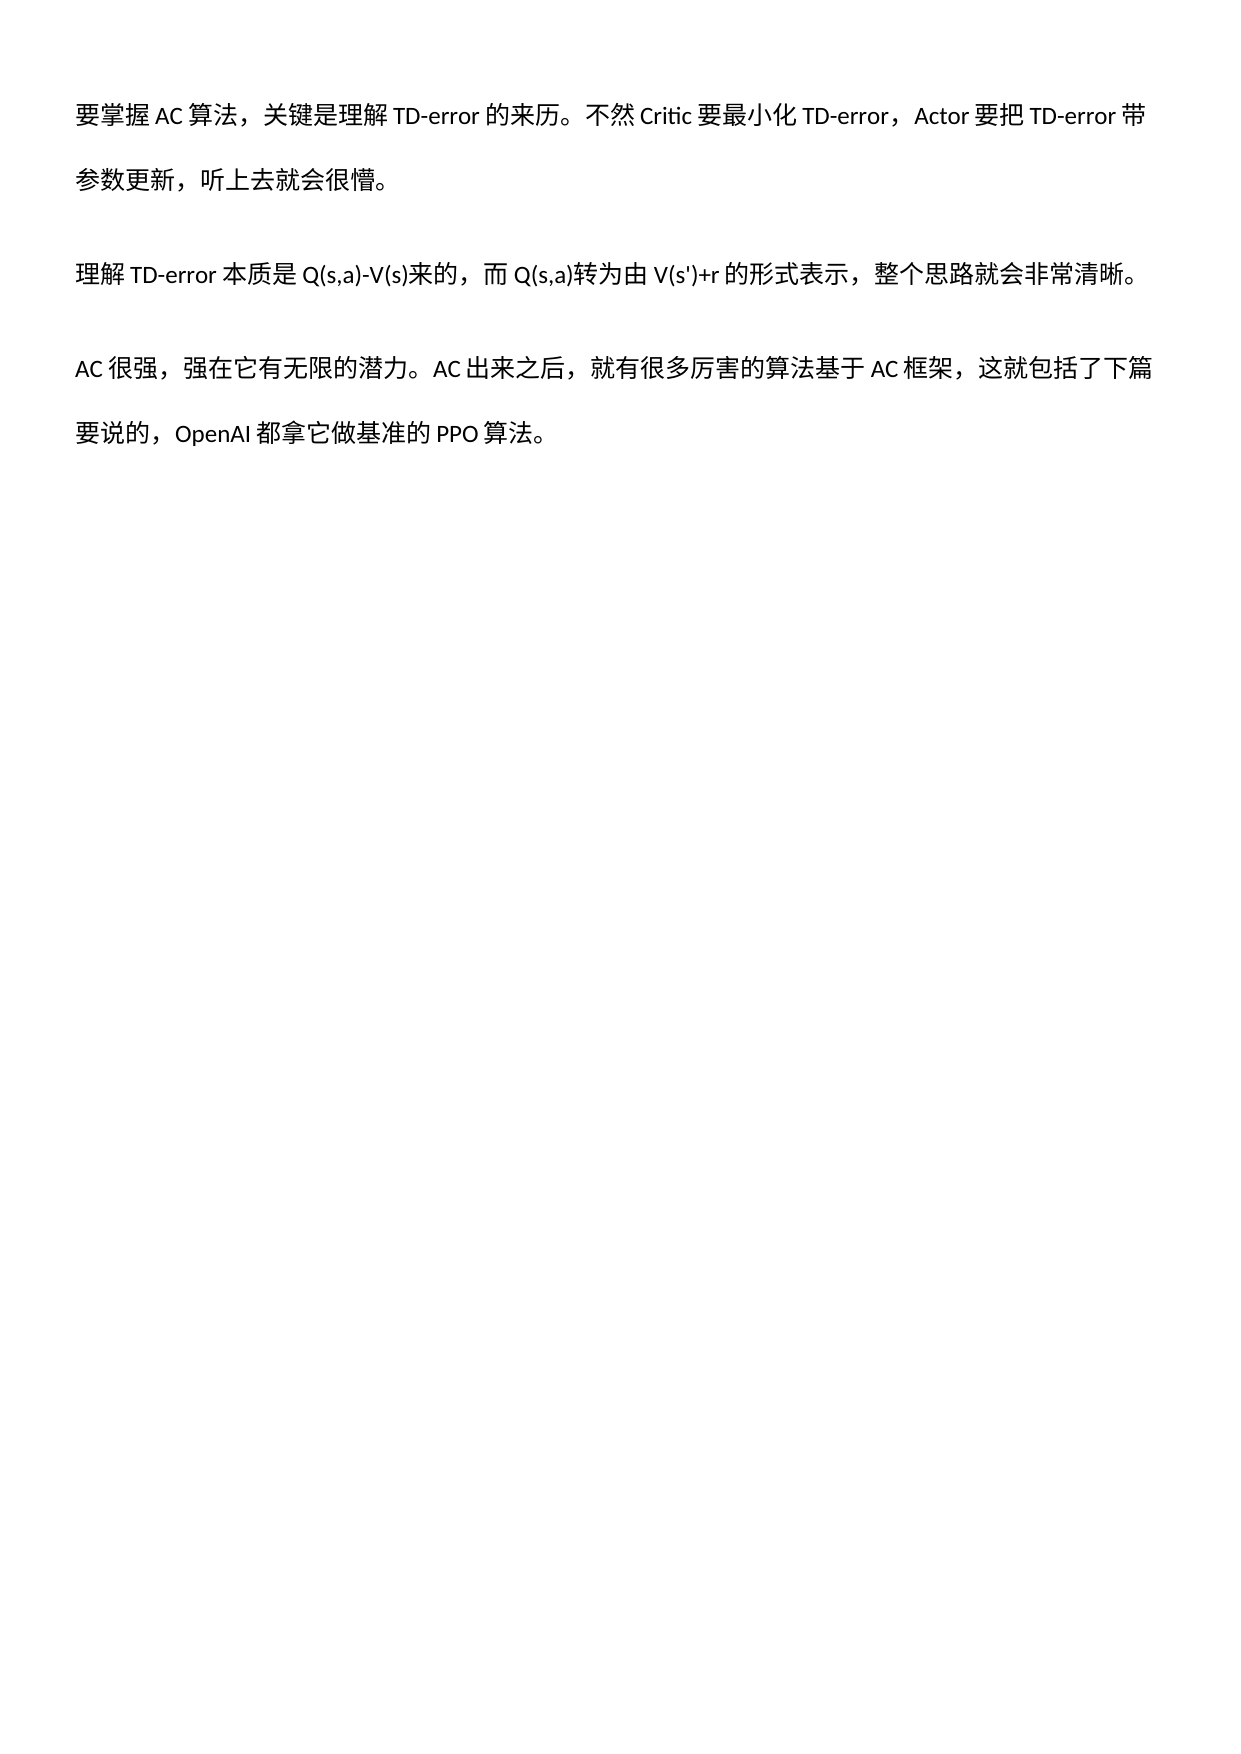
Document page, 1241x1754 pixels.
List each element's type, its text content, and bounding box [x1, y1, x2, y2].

text 理解TD-error本质是Q(s,a)-V(s)来的，而Q(s,a)转为由V(s')+r的形式表示，整个思路就会非常清晰。 [75, 240, 1165, 305]
text AC很强，强在它有无限的潜力。AC出来之后，就有很多厉害的算法基于AC框架，这就包括了下篇要说的，OpenAI都拿它做基准的PPO算法。 [75, 334, 1165, 464]
text 要掌握AC算法，关键是理解TD-error的来历。不然Critic要最小化TD-error，Actor要把TD-error带参数更新，听上去就会很懵。 [75, 81, 1165, 211]
